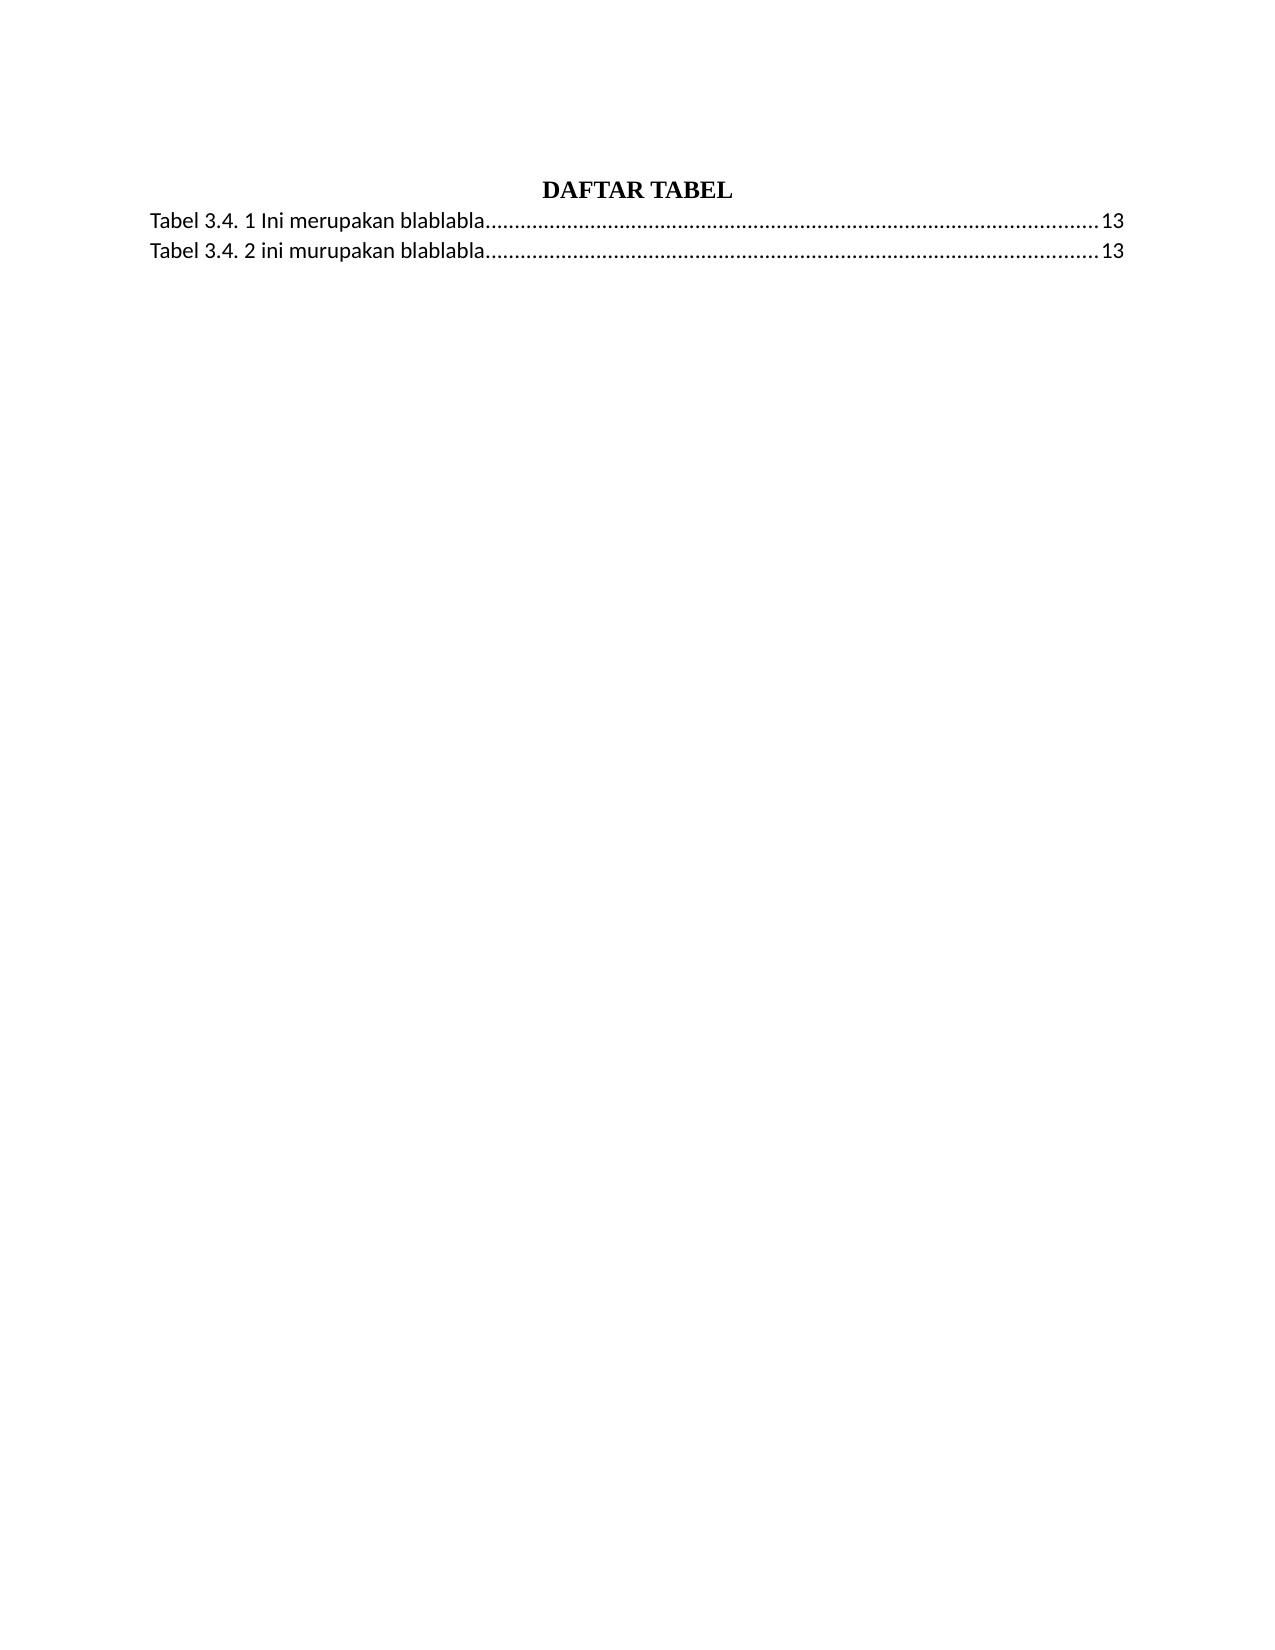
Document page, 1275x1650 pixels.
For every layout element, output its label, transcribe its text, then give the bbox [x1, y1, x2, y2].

subtitle DAFTAR TABEL [150, 175, 1125, 204]
text Tabel 3.4. 2 ini murupakan blablabla 13 [150, 236, 1125, 264]
text Tabel 3.4. 1 Ini merupakan blablabla 13 [150, 206, 1125, 234]
